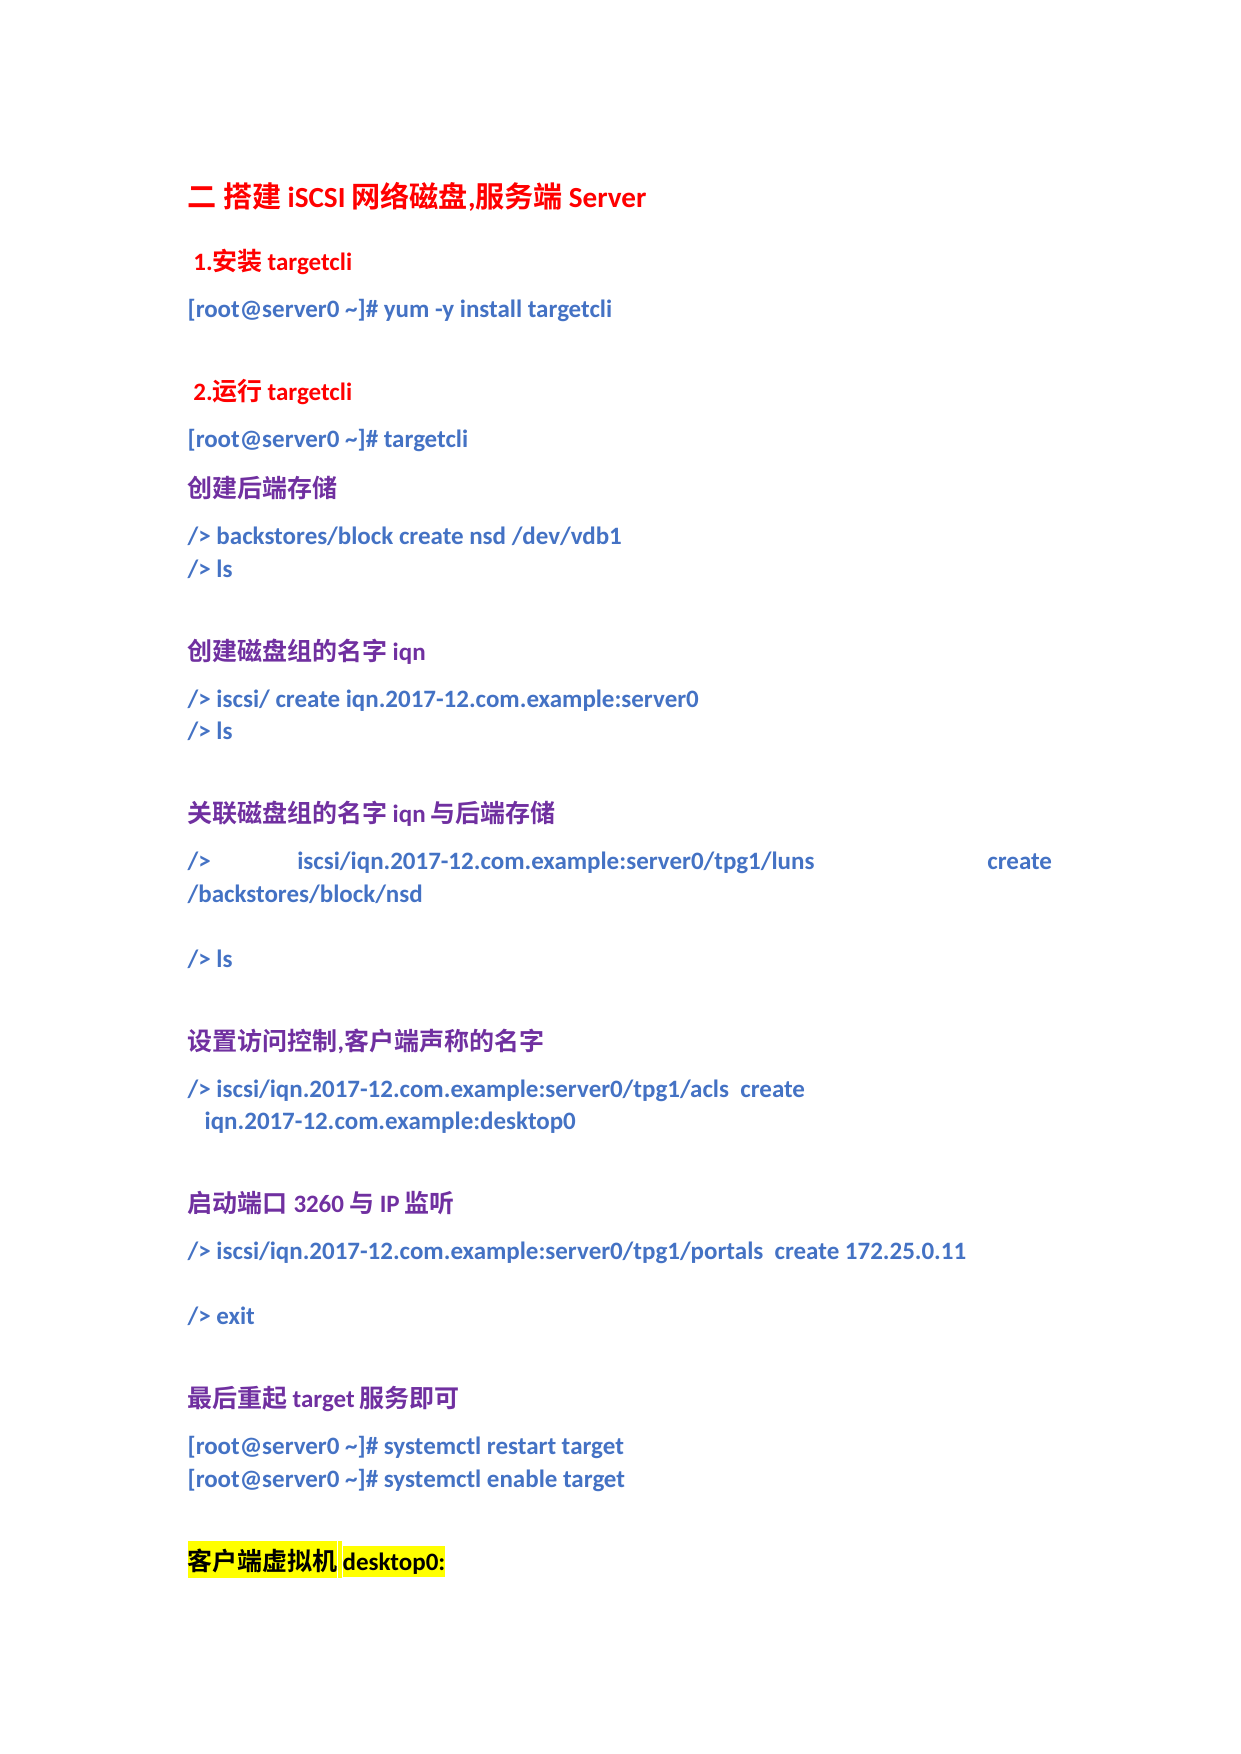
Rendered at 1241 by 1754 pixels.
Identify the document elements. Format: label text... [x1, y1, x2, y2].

text /> ls [187, 552, 1053, 584]
text 创建后端存储 [187, 454, 1053, 519]
text 二 搭建iSCSI网络磁盘,服务端Server [187, 162, 1053, 227]
text iqn.2017-12.com.example:desktop0 [187, 1104, 1053, 1137]
text /> iscsi/ create iqn.2017-12.com.example:server0 [187, 682, 1053, 714]
text 关联磁盘组的名字iqn与后端存储 [187, 779, 1053, 844]
text [root@server0 ~]# yum -y install targetcli [187, 292, 1053, 324]
text /> exit [187, 1299, 1053, 1332]
text [root@server0 ~]# systemctl enable target [187, 1462, 1053, 1494]
text 设置访问控制,客户端声称的名字 [187, 1007, 1053, 1072]
text /> ls [187, 714, 1053, 747]
text 启动端口 3260 与IP监听 [187, 1169, 1053, 1234]
text /> backstores/block create nsd /dev/vdb1 [187, 519, 1053, 552]
text /> iscsi/iqn.2017-12.com.example:server0/tpg1/acls create [187, 1072, 1053, 1104]
text 最后重起target服务即可 [187, 1364, 1053, 1429]
text [root@server0 ~]# systemctl restart target [187, 1429, 1053, 1462]
text /> iscsi/iqn.2017-12.com.example:server0/tpg1/portals create 172.25.0.11 [187, 1234, 1053, 1267]
text 2.运行targetcli [187, 357, 1053, 422]
text 1.安装targetcli [187, 227, 1053, 292]
text 创建磁盘组的名字iqn [187, 617, 1053, 682]
text /> ls [187, 942, 1053, 974]
text [root@server0 ~]# targetcli [187, 422, 1053, 454]
text /> iscsi/iqn.2017-12.com.example:server0/tpg1/luns create /backstores/block/nsd [187, 844, 1053, 909]
text 客户端虚拟机desktop0: [187, 1527, 1053, 1592]
